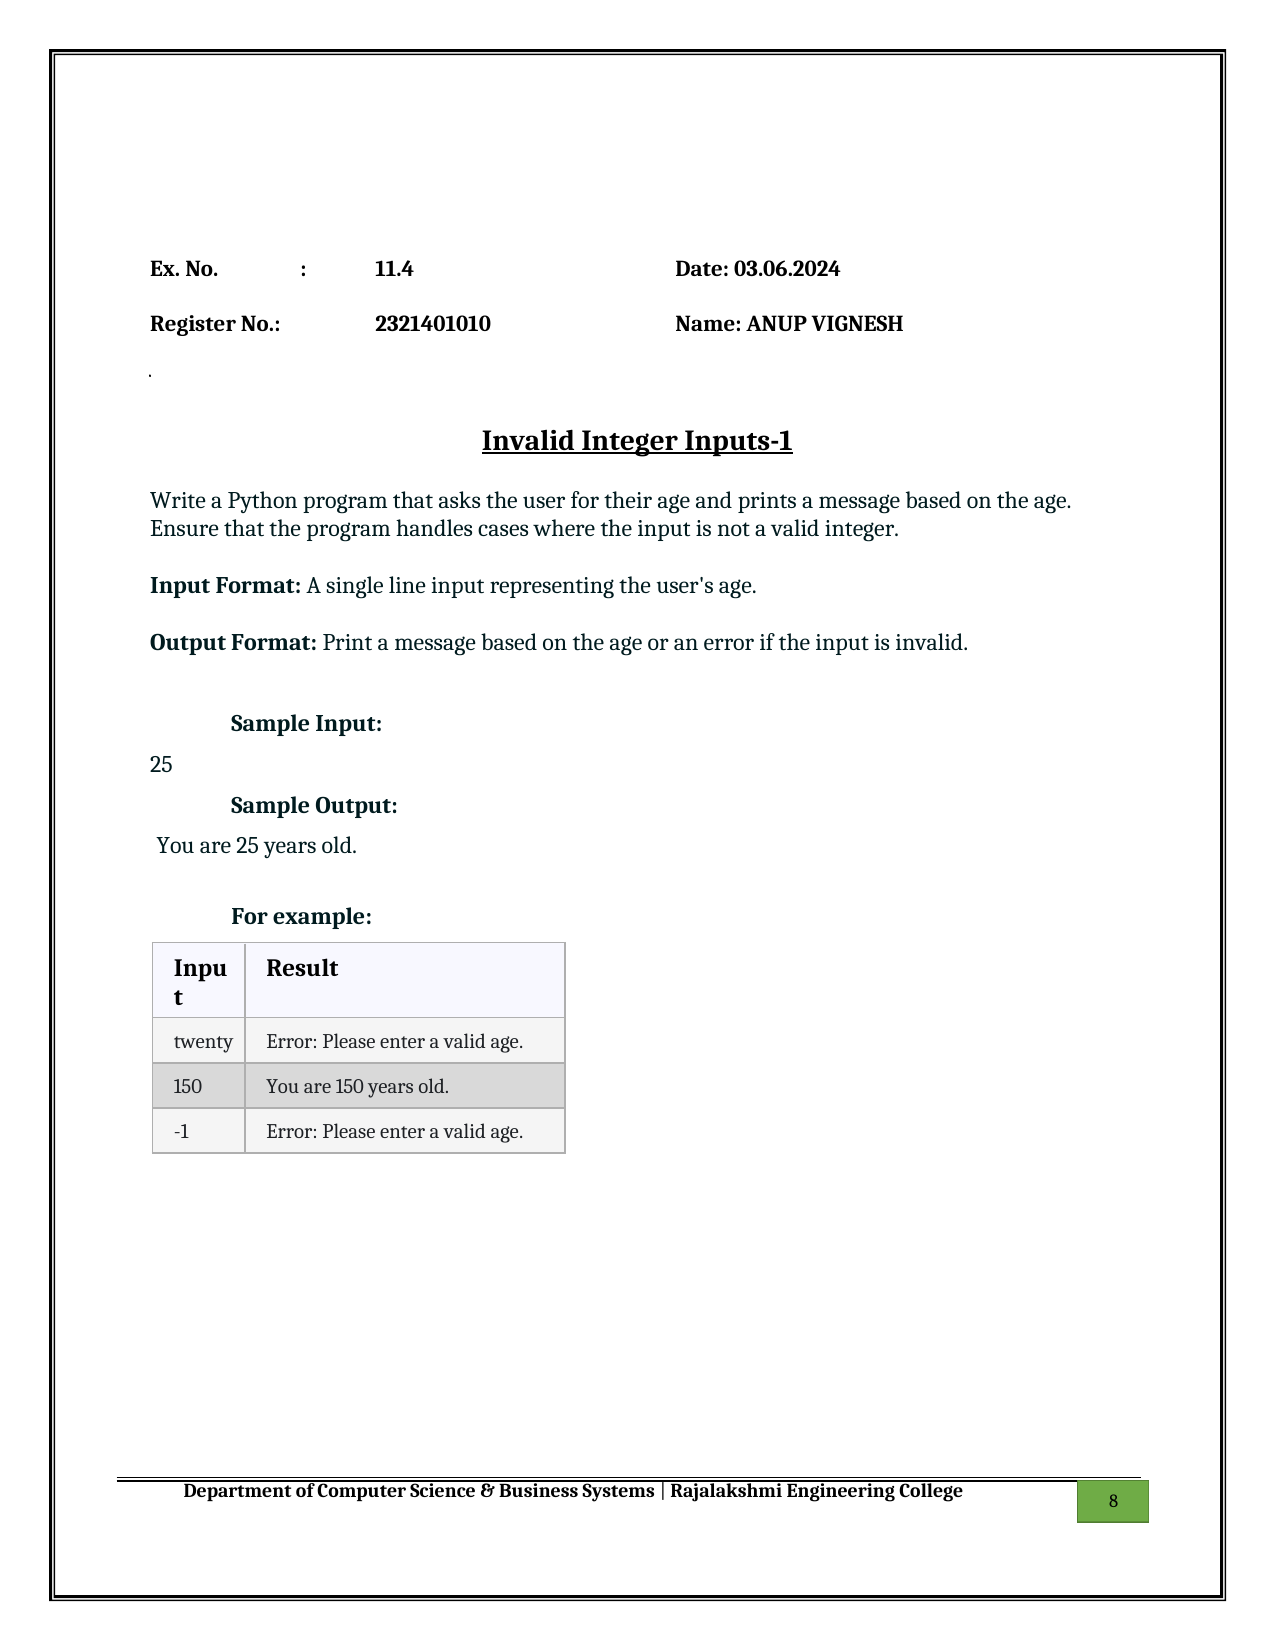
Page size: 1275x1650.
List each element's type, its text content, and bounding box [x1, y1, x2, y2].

text Input Format: A single line input representing the user's age. [150, 572, 1202, 599]
subtitle Invalid Integer Inputs-1 [171, 424, 1104, 457]
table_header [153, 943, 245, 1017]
subtitle Sample Output: [150, 791, 1202, 819]
subtitle Sample Input: [150, 710, 1202, 737]
text 25 [150, 751, 1202, 778]
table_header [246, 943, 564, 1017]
text Ex. No. : 11.4 Date: 03.06.2024 [150, 255, 1202, 282]
text Output Format: Print a message based on the age or an error if the input is invalid. [150, 628, 1202, 656]
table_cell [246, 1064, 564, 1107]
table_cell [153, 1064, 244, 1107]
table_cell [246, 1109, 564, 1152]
text Register No.: 2321401010 Name: ANUP VIGNESH [150, 311, 1202, 337]
text You are 25 years old. [156, 832, 1202, 859]
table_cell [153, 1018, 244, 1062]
text Write a Python program that asks the user for their age and prints a message based on the age. Ensure that the program handles cases where the input is not a valid integer. [150, 487, 1118, 542]
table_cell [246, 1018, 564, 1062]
subtitle For example: [150, 903, 1202, 930]
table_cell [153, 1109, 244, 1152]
